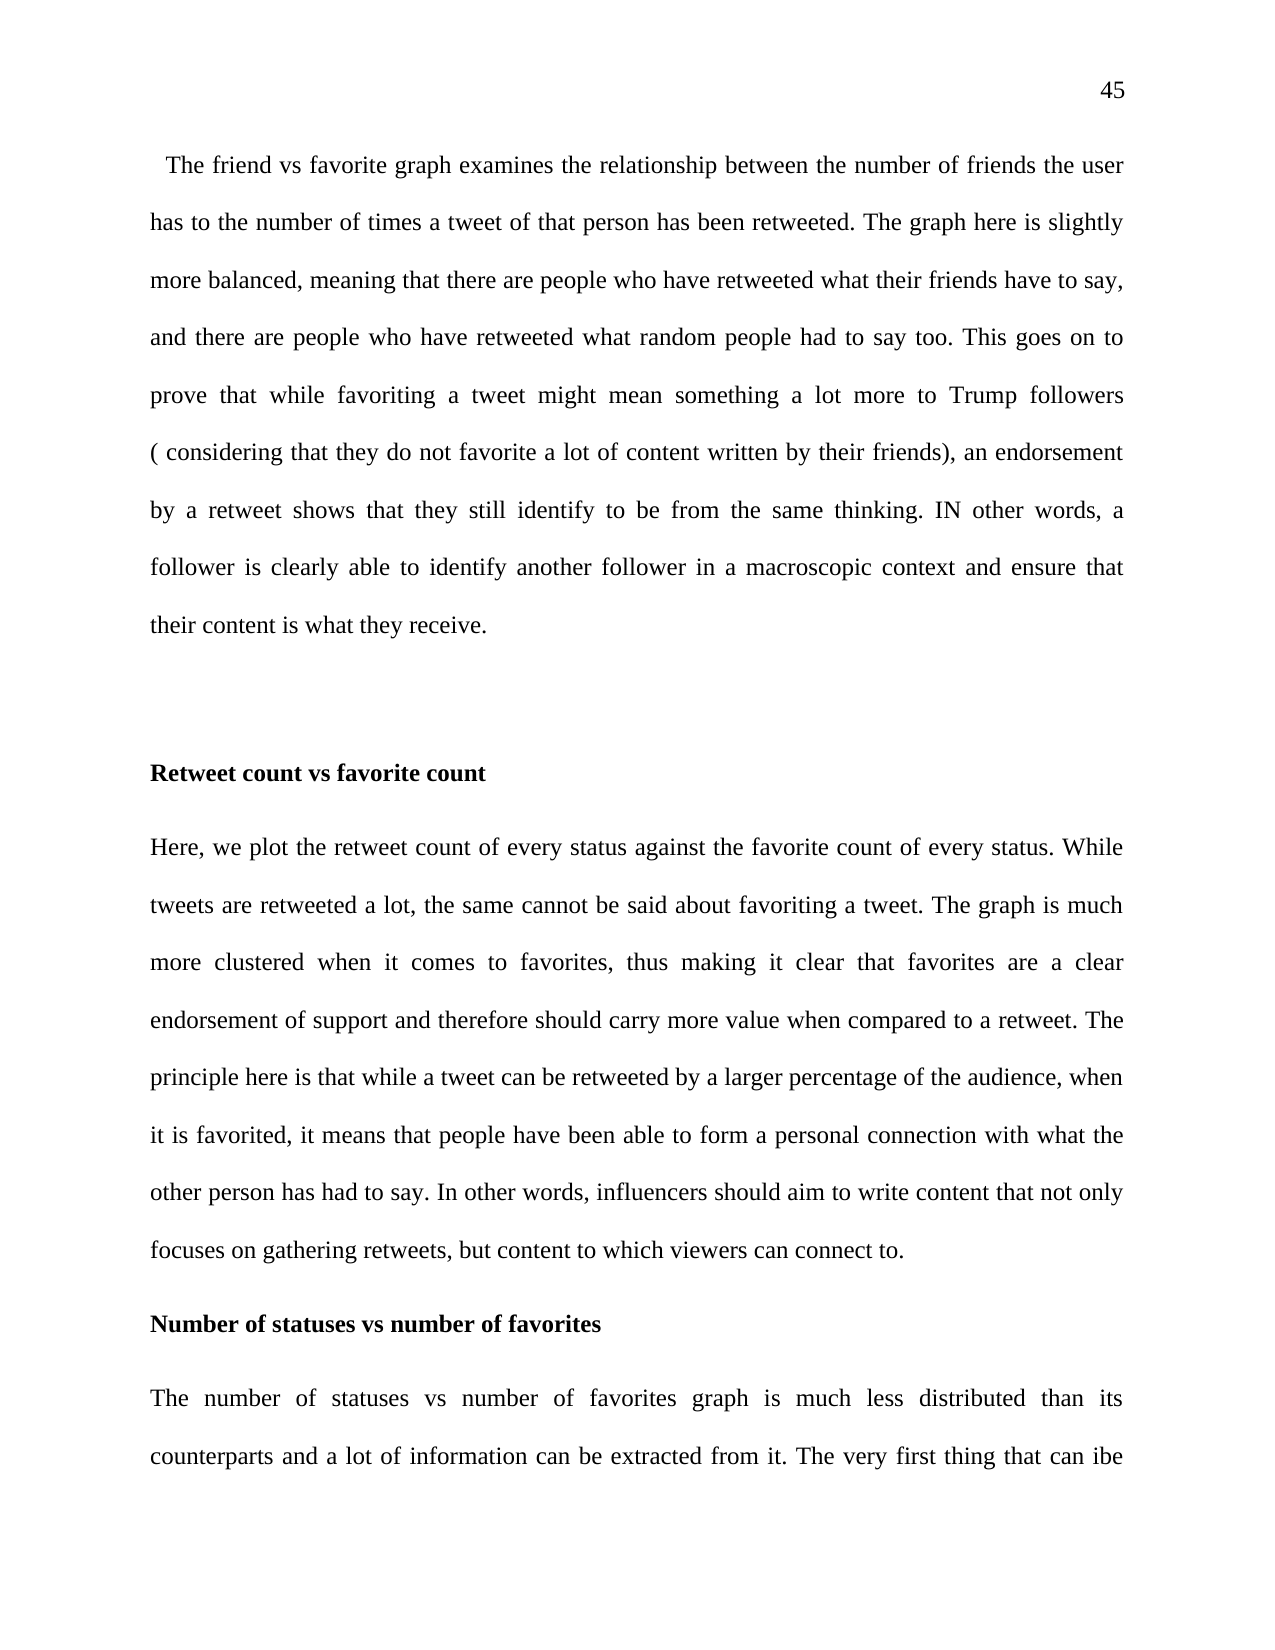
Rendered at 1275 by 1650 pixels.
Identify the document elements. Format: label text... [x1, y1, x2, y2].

text Number of statuses vs number of favorites [150, 1309, 1125, 1338]
text The friend vs favorite graph examines the relationship between the number of friends the user has to the number of times a tweet of that person has been retweeted. The graph here is slightly more balanced, meaning that there are people who have retweeted what their friends have to say, and there are people who have retweeted what random people had to say too. This goes on to prove that while favoriting a tweet might mean something a lot more to Trump followers ( considering that they do not favorite a lot of content written by their friends), an endorsement by a retweet shows that they still identify to be from the same thinking. IN other words, a follower is clearly able to identify another follower in a macroscopic context and ensure that their content is what they receive. [150, 150, 1125, 639]
text Retweet count vs favorite count [150, 758, 1125, 787]
text Here, we plot the retweet count of every status against the favorite count of every status. While tweets are retweeted a lot, the same cannot be said about favoriting a tweet. The graph is much more clustered when it comes to favorites, thus making it clear that favorites are a clear endorsement of support and therefore should carry more value when compared to a retweet. The principle here is that while a tweet can be retweeted by a larger percentage of the audience, when it is favorited, it means that people have been able to form a personal connection with what the other person has had to say. In other words, influencers should aim to write content that not only focuses on gathering retweets, but content to which viewers can connect to. [150, 832, 1125, 1264]
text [150, 1383, 1125, 1469]
